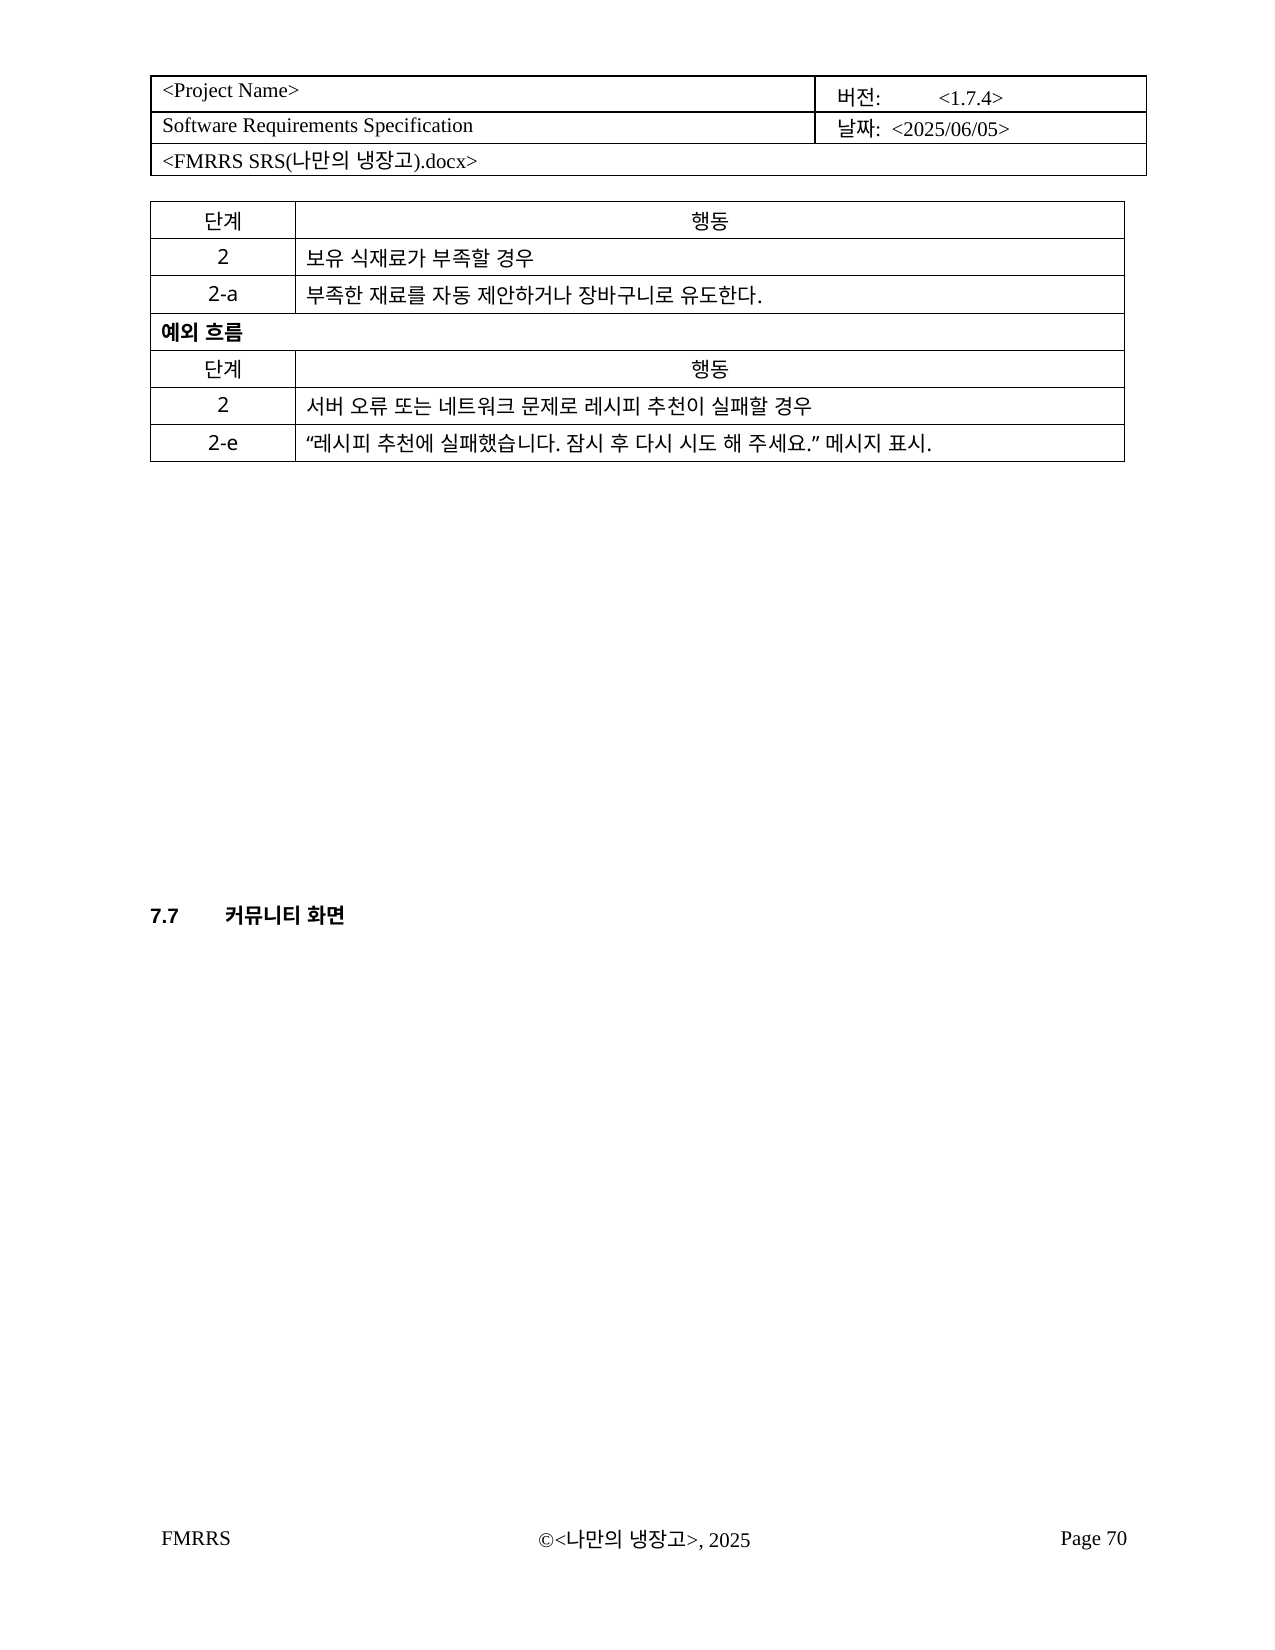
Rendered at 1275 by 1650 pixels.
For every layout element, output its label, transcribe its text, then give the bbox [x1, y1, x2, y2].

table_cell “레시피 추천에 실패했습니다. 잠시 후 다시 시도 해 주세요.” 메시지 표시. [296, 425, 1124, 461]
table_cell 행동 [296, 351, 1124, 387]
table_cell 2-a [151, 276, 295, 312]
table_cell 단계 [151, 202, 295, 238]
table_cell 2 [151, 239, 295, 275]
table_cell 부족한 재료를 자동 제안하거나 장바구니로 유도한다. [296, 276, 1124, 312]
table_cell 예외 흐름 [151, 314, 1124, 349]
table_cell 2-e [151, 425, 295, 461]
table_cell 단계 [151, 351, 295, 387]
subtitle 커뮤니티 화면 [150, 899, 1125, 929]
table_cell 2 [151, 388, 295, 424]
table_cell 보유 식재료가 부족할 경우 [296, 239, 1124, 275]
table_cell 서버 오류 또는 네트워크 문제로 레시피 추천이 실패할 경우 [296, 388, 1124, 424]
table_cell 행동 [296, 202, 1124, 238]
